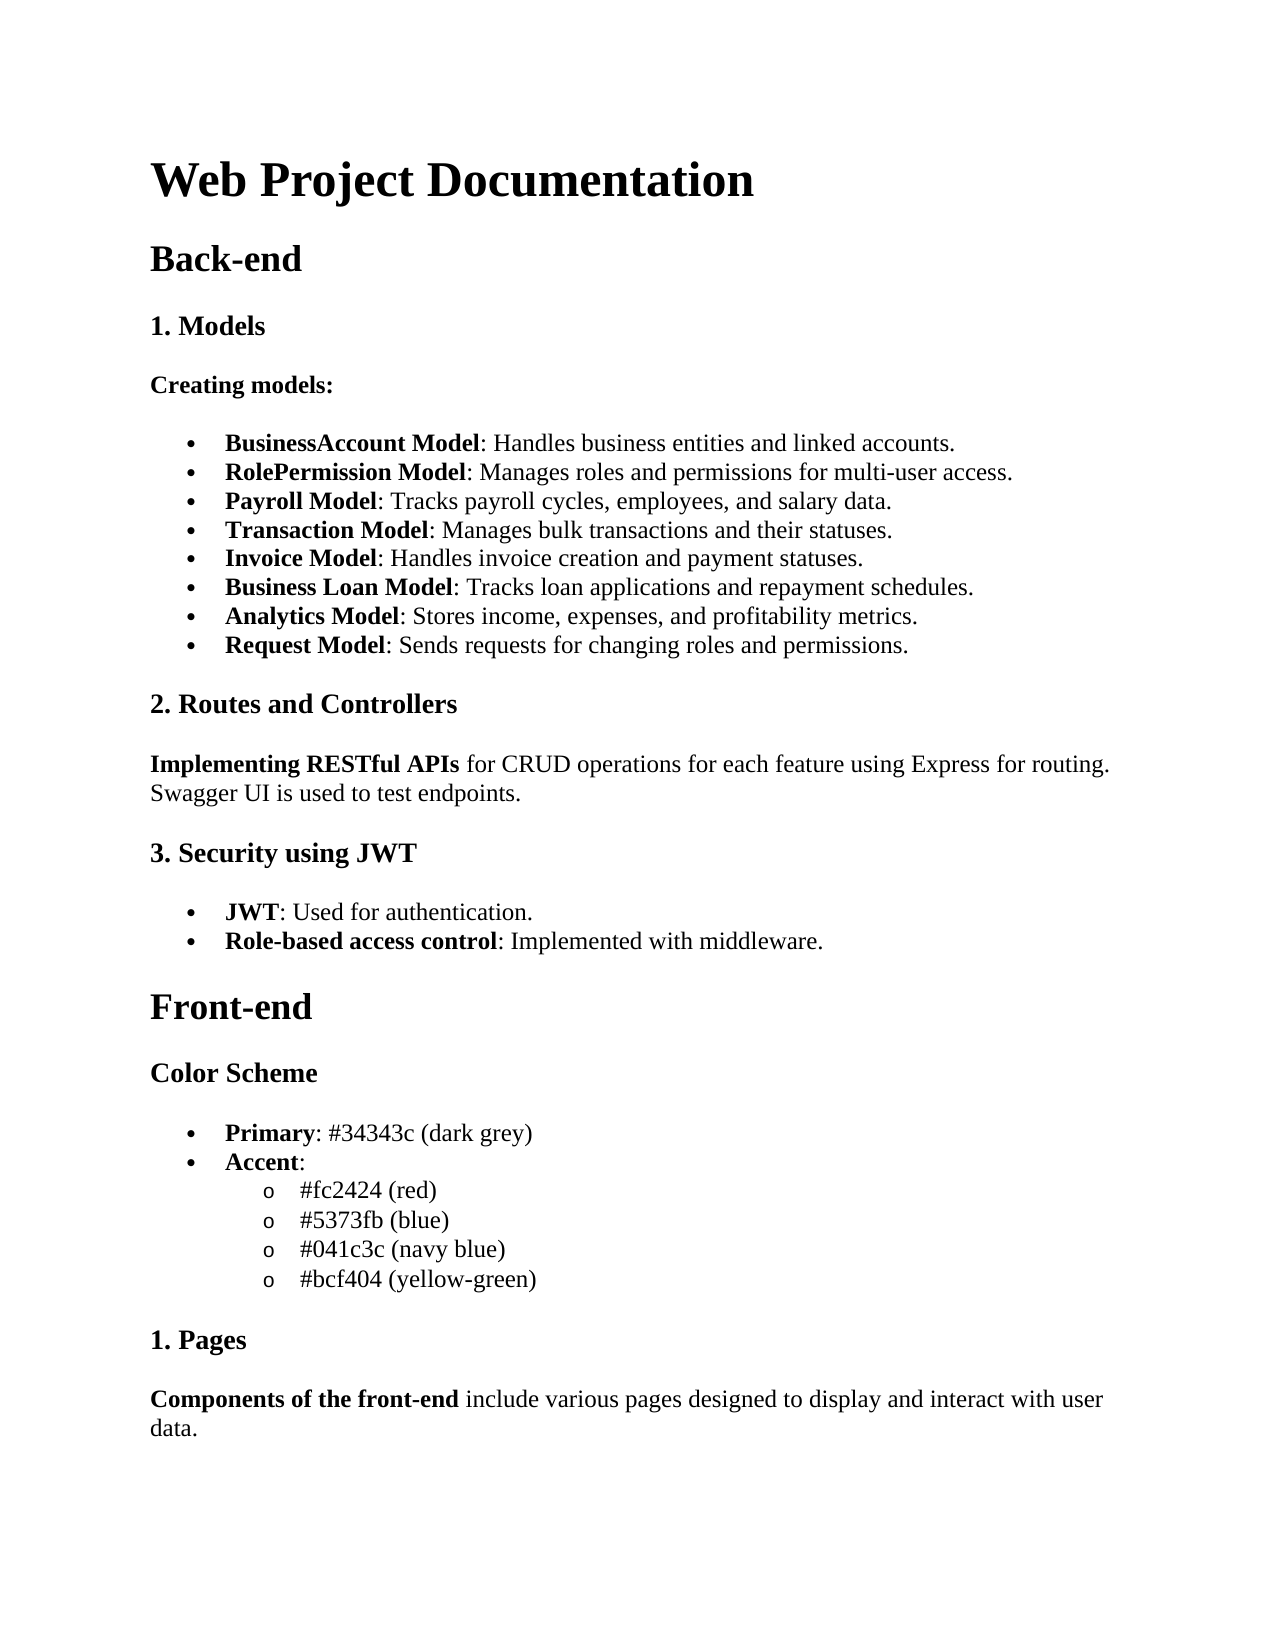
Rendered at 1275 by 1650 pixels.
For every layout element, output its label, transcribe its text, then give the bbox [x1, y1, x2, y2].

text Back-end [150, 237, 1125, 280]
list Accent: [187, 1147, 1125, 1175]
list #5373fb (blue) [262, 1205, 1125, 1234]
list #bcf404 (yellow-green) [262, 1264, 1125, 1294]
text 2. Routes and Controllers [150, 688, 1125, 720]
text Color Scheme [150, 1056, 1125, 1089]
text 1. Models [150, 309, 1125, 341]
list Transaction Model: Manages bulk transactions and their statuses. [187, 515, 1125, 543]
text Creating models: [150, 371, 1125, 399]
list Primary: #34343c (dark grey) [187, 1118, 1125, 1147]
text Components of the front-end include various pages designed to display and interact with user data. [150, 1384, 1125, 1442]
list Analytics Model: Stores income, expenses, and profitability metrics. [187, 601, 1125, 630]
text 1. Pages [150, 1323, 1125, 1355]
list Role-based access control: Implemented with middleware. [187, 926, 1125, 955]
text Web Project Documentation [150, 150, 1125, 207]
text 3. Security using JWT [150, 836, 1125, 868]
list #041c3c (navy blue) [262, 1234, 1125, 1264]
list Business Loan Model: Tracks loan applications and repayment schedules. [187, 572, 1125, 601]
text Front-end [150, 984, 1125, 1027]
list Payroll Model: Tracks payroll cycles, employees, and salary data. [187, 486, 1125, 515]
text Implementing RESTful APIs for CRUD operations for each feature using Express for routing. Swagger UI is used to test endpoints. [150, 749, 1125, 807]
list Invoice Model: Handles invoice creation and payment statuses. [187, 543, 1125, 572]
list JWT: Used for authentication. [187, 897, 1125, 926]
list RolePermission Model: Manages roles and permissions for multi-user access. [187, 457, 1125, 486]
list Request Model: Sends requests for changing roles and permissions. [187, 630, 1125, 658]
list #fc2424 (red) [262, 1175, 1125, 1205]
list BusinessAccount Model: Handles business entities and linked accounts. [187, 428, 1125, 457]
